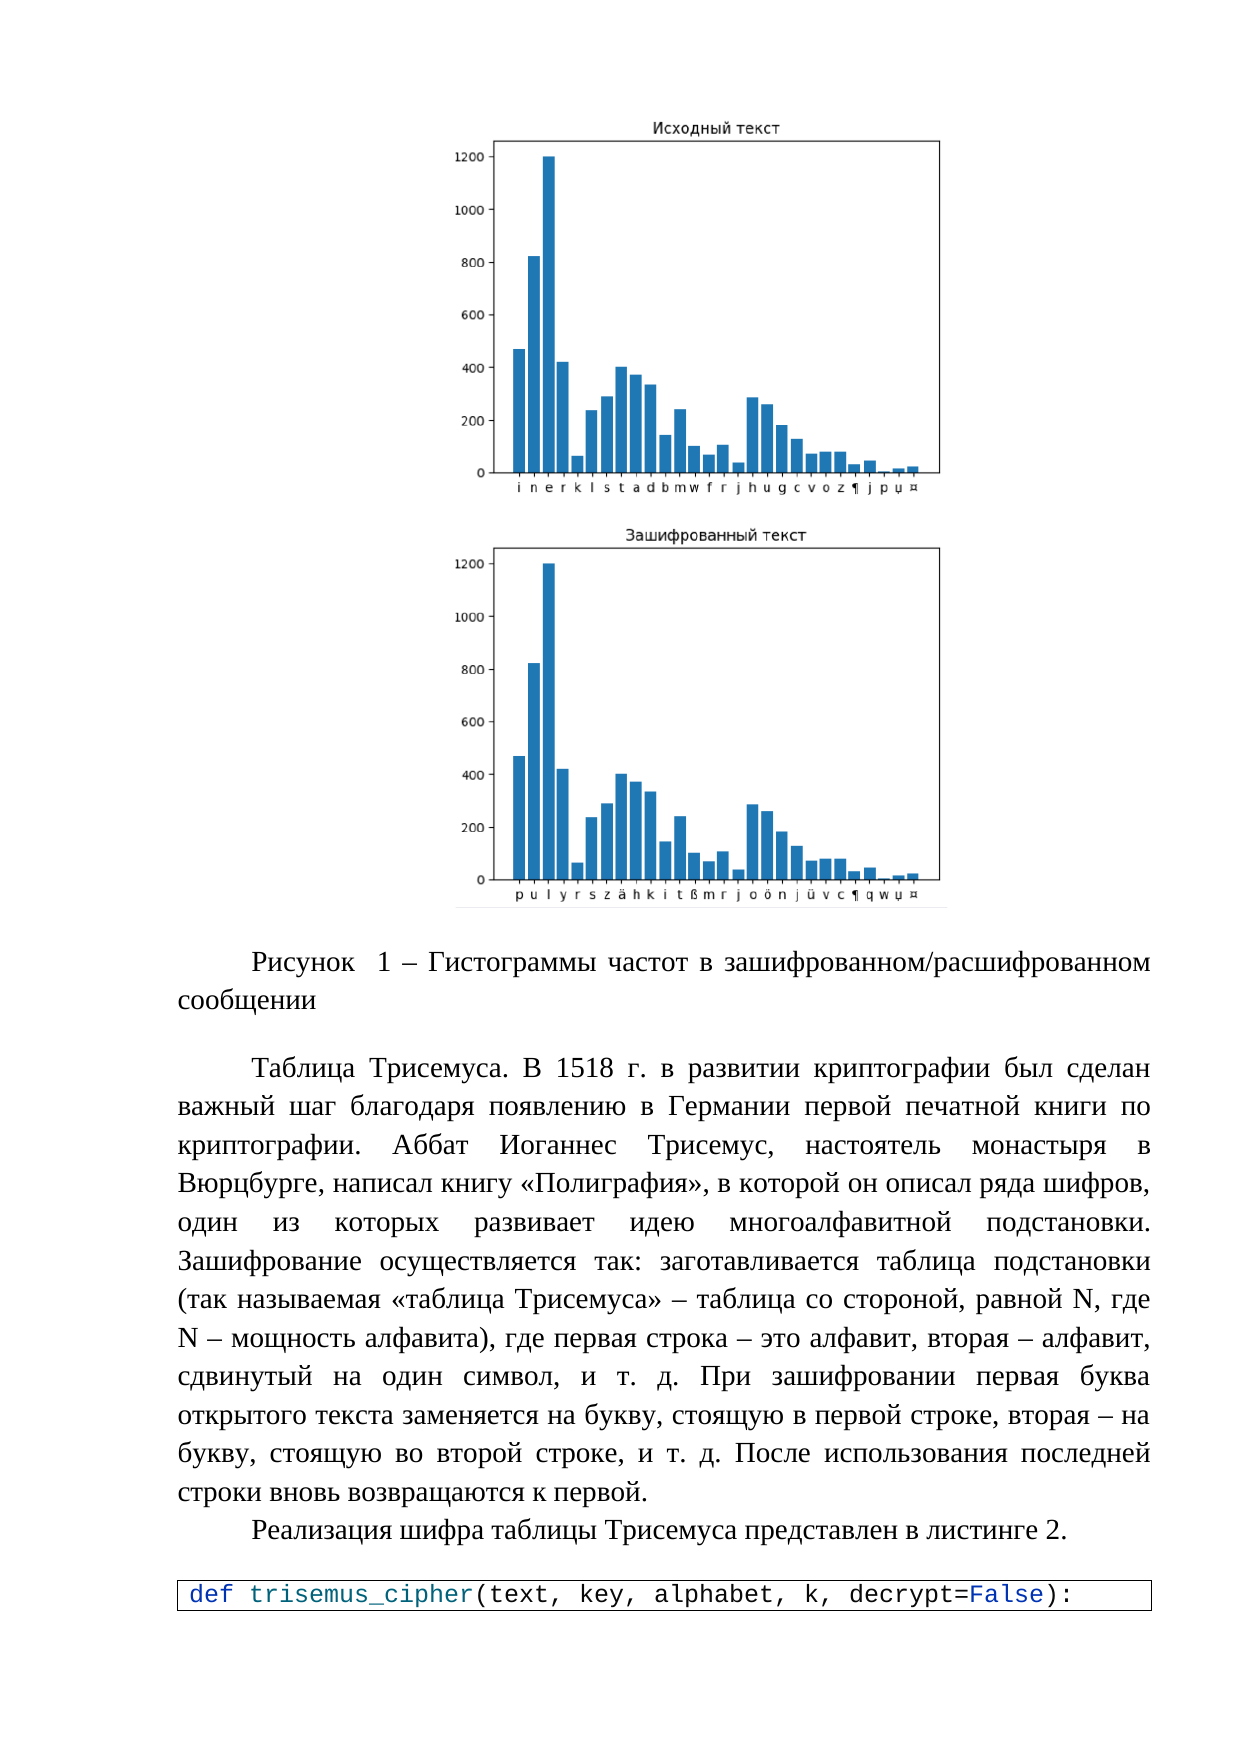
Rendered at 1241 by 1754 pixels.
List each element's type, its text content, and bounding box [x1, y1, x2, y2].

text Реализация шифра таблицы Трисемуса представлен в листинге 2. [177, 1512, 1152, 1546]
text Рисунок 1 – Гистограммы частот в зашифрованном/расшифрованном сообщении [177, 944, 1152, 1016]
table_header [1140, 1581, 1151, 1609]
picture [455, 118, 948, 911]
text Таблица Трисемуса. В 1518 г. в развитии криптографии был сделан важный шаг благодаря появлению в Германии первой печатной книги по криптографии. Аббат Иоганнес Трисемус, настоятель монастыря в Вюрцбурге, написал книгу «Полиграфия», в которой он описал ряда шифров, один из которых развивает идею многоалфавитной подстановки. Зашифрование осуществляется так: заготавливается таблица подстановки (так называемая «таблица Трисемуса» – таблица со стороной, равной N, где N – мощность алфавита), где первая строка – это алфавит, вторая – алфавит, сдвинутый на один символ, и т. д. При зашифровании первая буква открытого текста заменяется на букву, стоящую в первой строке, вторая – на букву, стоящую во второй строке, и т. д. После использования последней строки вновь возвращаются к первой. [177, 1050, 1152, 1507]
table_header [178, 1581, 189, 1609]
